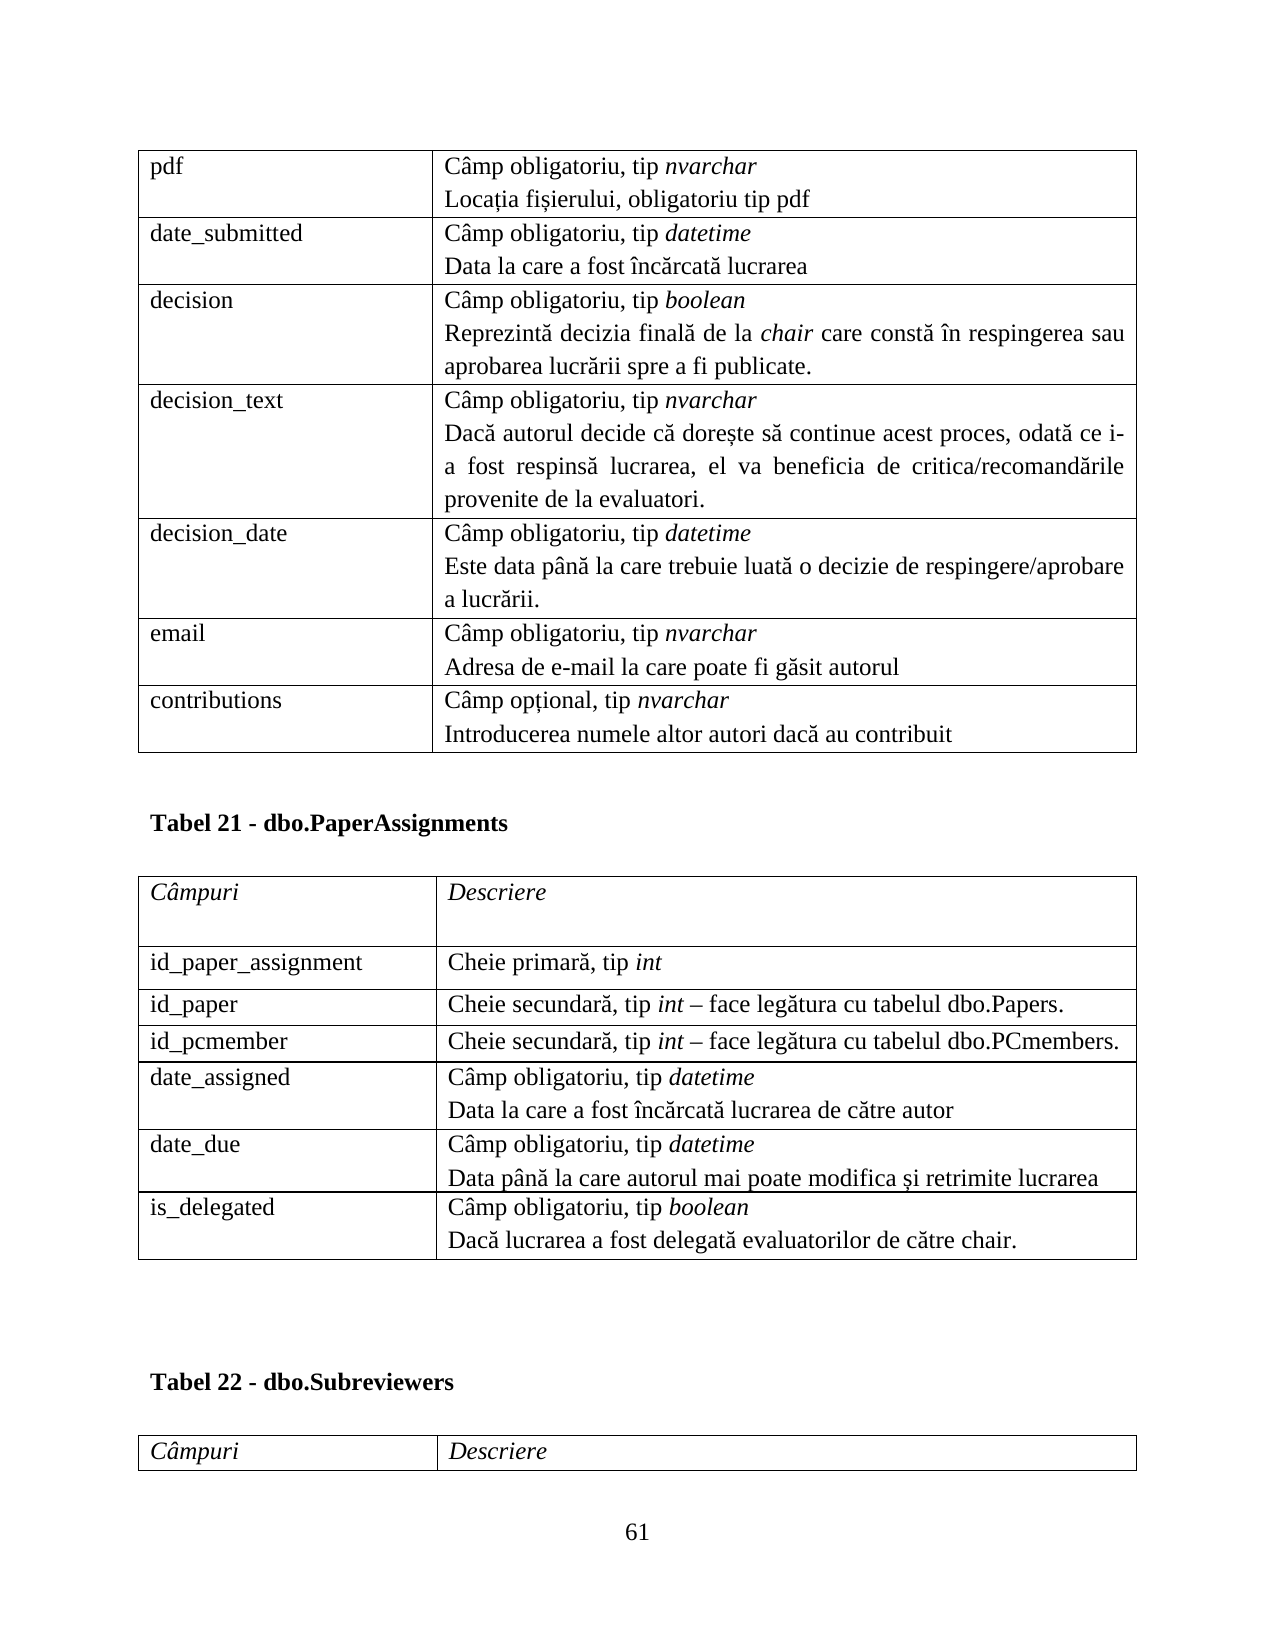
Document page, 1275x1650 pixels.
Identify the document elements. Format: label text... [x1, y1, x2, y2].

table_cell is_delegated [139, 1193, 436, 1258]
table_header Descriere [437, 877, 1136, 946]
table_cell Câmp obligatoriu, tip datetime Data la care a fost încărcată lucrarea [433, 218, 1136, 284]
table_cell decision [139, 285, 432, 384]
table_header Descriere [438, 1436, 1136, 1470]
table_cell date_due [139, 1130, 436, 1191]
table_cell Câmp obligatoriu, tip datetime Data la care a fost încărcată lucrarea de către autor [437, 1063, 1136, 1128]
subtitle Tabel 22 - dbo.Subreviewers [150, 1367, 1125, 1396]
table_header Câmpuri [139, 877, 436, 946]
table_cell Cheie secundară, tip int – face legătura cu tabelul dbo.PCmembers. [437, 1026, 1136, 1061]
table_cell decision_date [139, 519, 432, 617]
table_cell Câmp obligatoriu, tip nvarchar Adresa de e-mail la care poate fi găsit autorul [433, 619, 1136, 684]
table_cell email [139, 619, 432, 684]
table_cell contributions [139, 686, 432, 752]
table_cell Câmp obligatoriu, tip datetime Data până la care autorul mai poate modifica și retrimite lucrarea [437, 1130, 1136, 1191]
table_cell Câmp obligatoriu, tip boolean Dacă lucrarea a fost delegată evaluatorilor de către chair. [437, 1193, 1136, 1258]
table_cell pdf [139, 151, 432, 217]
table_cell Cheie secundară, tip int – face legătura cu tabelul dbo.Papers. [437, 990, 1136, 1025]
table_cell Cheie primară, tip int [437, 947, 1136, 988]
table_cell date_submitted [139, 218, 432, 284]
table_cell date_assigned [139, 1063, 436, 1128]
table_cell Câmp obligatoriu, tip datetime Este data până la care trebuie luată o decizie de respingere/aprobare a lucrării. [433, 519, 1136, 617]
table_cell Câmp obligatoriu, tip boolean Reprezintă decizia finală de la chair care constă în respingerea sau aprobarea lucrării spre a fi publicate. [433, 285, 1136, 384]
table_cell id_paper_assignment [139, 947, 436, 988]
table_cell Câmp obligatoriu, tip nvarchar Locația fișierului, obligatoriu tip pdf [433, 151, 1136, 217]
table_cell id_pcmember [139, 1026, 436, 1061]
table_header Câmpuri [139, 1436, 437, 1470]
table_cell id_paper [139, 990, 436, 1025]
subtitle Tabel 21 - dbo.PaperAssignments [150, 808, 1125, 837]
table_cell Câmp obligatoriu, tip nvarchar Dacă autorul decide că dorește să continue acest proces, odată ce i-a fost respinsă lucrarea, el va beneficia de critica/recomandările provenite de la evaluatori. [433, 385, 1136, 517]
table_cell decision_text [139, 385, 432, 517]
table_cell Câmp opțional, tip nvarchar Introducerea numele altor autori dacă au contribuit [433, 686, 1136, 752]
